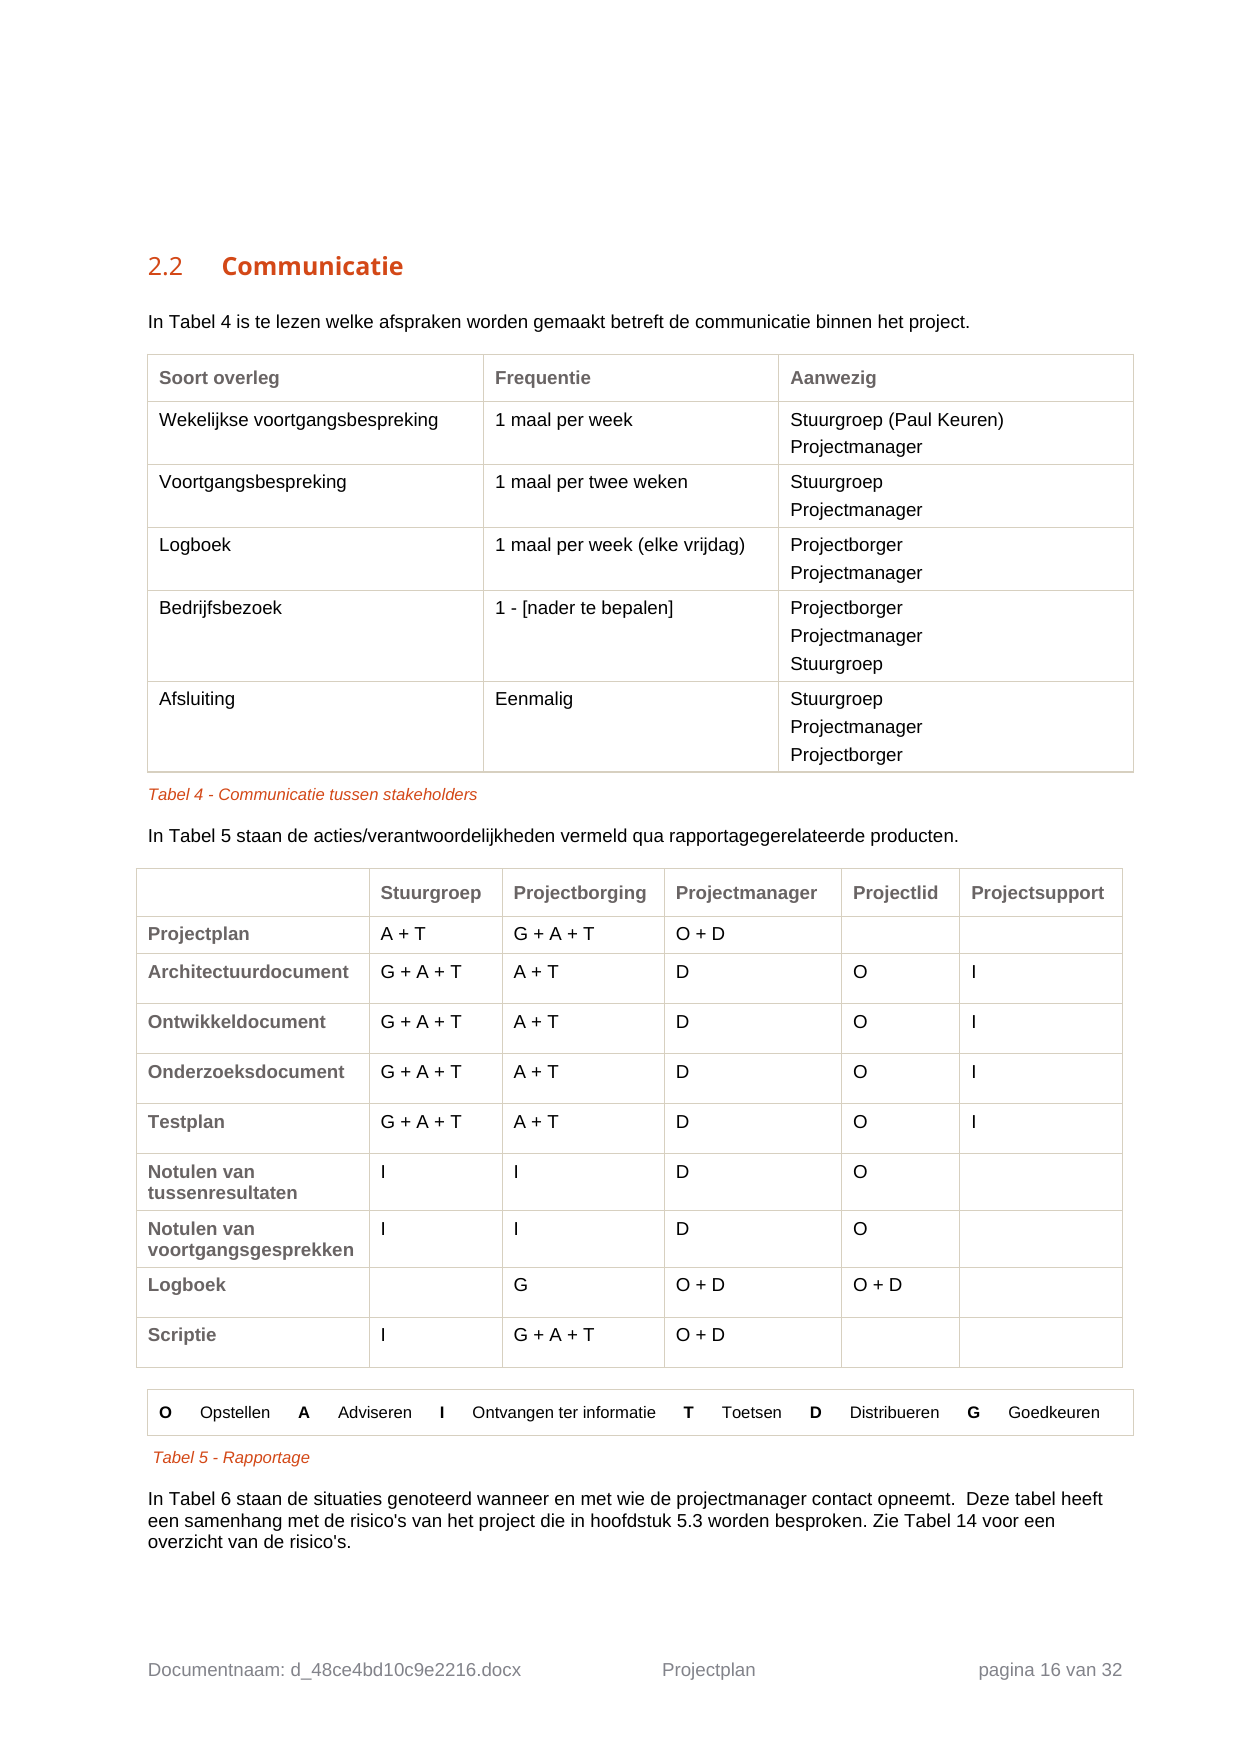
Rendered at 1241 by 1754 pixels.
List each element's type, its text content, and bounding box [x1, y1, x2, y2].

text In Tabel 4 is te lezen welke afspraken worden gemaakt betreft de communicatie binnen het project. [148, 310, 1117, 332]
table_cell G + A + T [370, 1004, 502, 1053]
table_cell G [503, 1268, 664, 1317]
table_cell Scriptie [137, 1318, 369, 1367]
table_cell O [842, 1104, 959, 1153]
table_cell 1 maal per week [484, 402, 778, 464]
table_cell Testplan [137, 1104, 369, 1153]
table_cell D [665, 954, 841, 1003]
table_cell G + A + T [503, 1318, 664, 1367]
table_header Soort overleg [148, 355, 483, 401]
table_cell D [665, 1054, 841, 1103]
table_cell A + T [503, 1004, 664, 1053]
table_cell Bedrijfsbezoek [148, 591, 483, 681]
table_cell O + D [665, 917, 841, 953]
table_cell Wekelijkse voortgangsbespreking [148, 402, 483, 464]
table_cell A + T [503, 954, 664, 1003]
table_cell Notulen van tussenresultaten [137, 1154, 369, 1210]
table_cell Projectborger Projectmanager Stuurgroep [779, 591, 1133, 681]
table_cell [960, 1154, 1122, 1210]
table_cell D [665, 1211, 841, 1267]
table_cell Projectborger Projectmanager [779, 528, 1133, 590]
table_header Projectsupport [960, 869, 1122, 916]
table_cell G + A + T [370, 954, 502, 1003]
table_cell 1 maal per twee weken [484, 465, 778, 527]
table_cell [842, 917, 959, 953]
table_cell 1 maal per week (elke vrijdag) [484, 528, 778, 590]
table_header Projectmanager [665, 869, 841, 916]
table_cell O [842, 1054, 959, 1103]
table_cell G + A + T [370, 1054, 502, 1103]
table_cell O [842, 954, 959, 1003]
table_cell D [665, 1004, 841, 1053]
table_cell O [842, 1154, 959, 1210]
table_cell Onderzoeksdocument [137, 1054, 369, 1103]
table_cell I [370, 1211, 502, 1267]
table_cell Architectuurdocument [137, 954, 369, 1003]
table_cell Stuurgroep Projectmanager [779, 465, 1133, 527]
table_cell O + D [665, 1268, 841, 1317]
table_header Projectlid [842, 869, 959, 916]
text In Tabel 5 staan de acties/verantwoordelijkheden vermeld qua rapportagegerelateerde producten. [148, 825, 1117, 846]
table_cell Logboek [137, 1268, 369, 1317]
table_cell O [842, 1004, 959, 1053]
table_header [137, 869, 369, 916]
table_cell I [370, 1154, 502, 1210]
table_cell Eenmalig [484, 682, 778, 771]
table_header Stuurgroep [370, 869, 502, 916]
table_cell I [960, 1004, 1122, 1053]
table_cell [842, 1318, 959, 1367]
table_cell G + A + T [370, 1104, 502, 1153]
table_cell Projectplan [137, 917, 369, 953]
table_cell [960, 1211, 1122, 1267]
table_cell D [665, 1154, 841, 1210]
table_cell G + A + T [503, 917, 664, 953]
table_cell Afsluiting [148, 682, 483, 771]
table_cell Ontwikkeldocument [137, 1004, 369, 1053]
table_cell D [665, 1104, 841, 1153]
table_cell I [503, 1154, 664, 1210]
table_header Projectborging [503, 869, 664, 916]
table_cell [960, 917, 1122, 953]
table_cell I [503, 1211, 664, 1267]
table_cell [370, 1268, 502, 1317]
table_cell I [960, 1054, 1122, 1103]
text In Tabel 6 staan de situaties genoteerd wanneer en met wie de projectmanager contact opneemt. Deze tabel heeft een samenhang met de risico's van het project die in hoofdstuk 5.3 worden besproken. Zie Tabel 14 voor een overzicht van de risico's. [148, 1488, 1117, 1553]
table_cell Notulen van voortgangsgesprekken [137, 1211, 369, 1267]
table_cell O [842, 1211, 959, 1267]
table_cell Voortgangsbespreking [148, 465, 483, 527]
table_cell Stuurgroep (Paul Keuren) Projectmanager [779, 402, 1133, 464]
table_cell I [960, 1104, 1122, 1153]
table_cell I [370, 1318, 502, 1367]
table_cell Logboek [148, 528, 483, 590]
table_cell A + T [503, 1054, 664, 1103]
table_cell I [960, 954, 1122, 1003]
table_cell [960, 1268, 1122, 1317]
table_header Aanwezig [779, 355, 1133, 401]
table_cell O + D [665, 1318, 841, 1367]
table_cell 1 - [nader te bepalen] [484, 591, 778, 681]
table_cell A + T [370, 917, 502, 953]
table_cell A + T [503, 1104, 664, 1153]
table_header O Opstellen A Adviseren I Ontvangen ter informatie T Toetsen D Distribueren G Goedkeuren [148, 1390, 1133, 1434]
table_cell Stuurgroep Projectmanager Projectborger [779, 682, 1133, 771]
subtitle Communicatie [148, 248, 1117, 283]
table_cell [960, 1318, 1122, 1367]
table_cell O + D [842, 1268, 959, 1317]
table_header Frequentie [484, 355, 778, 401]
